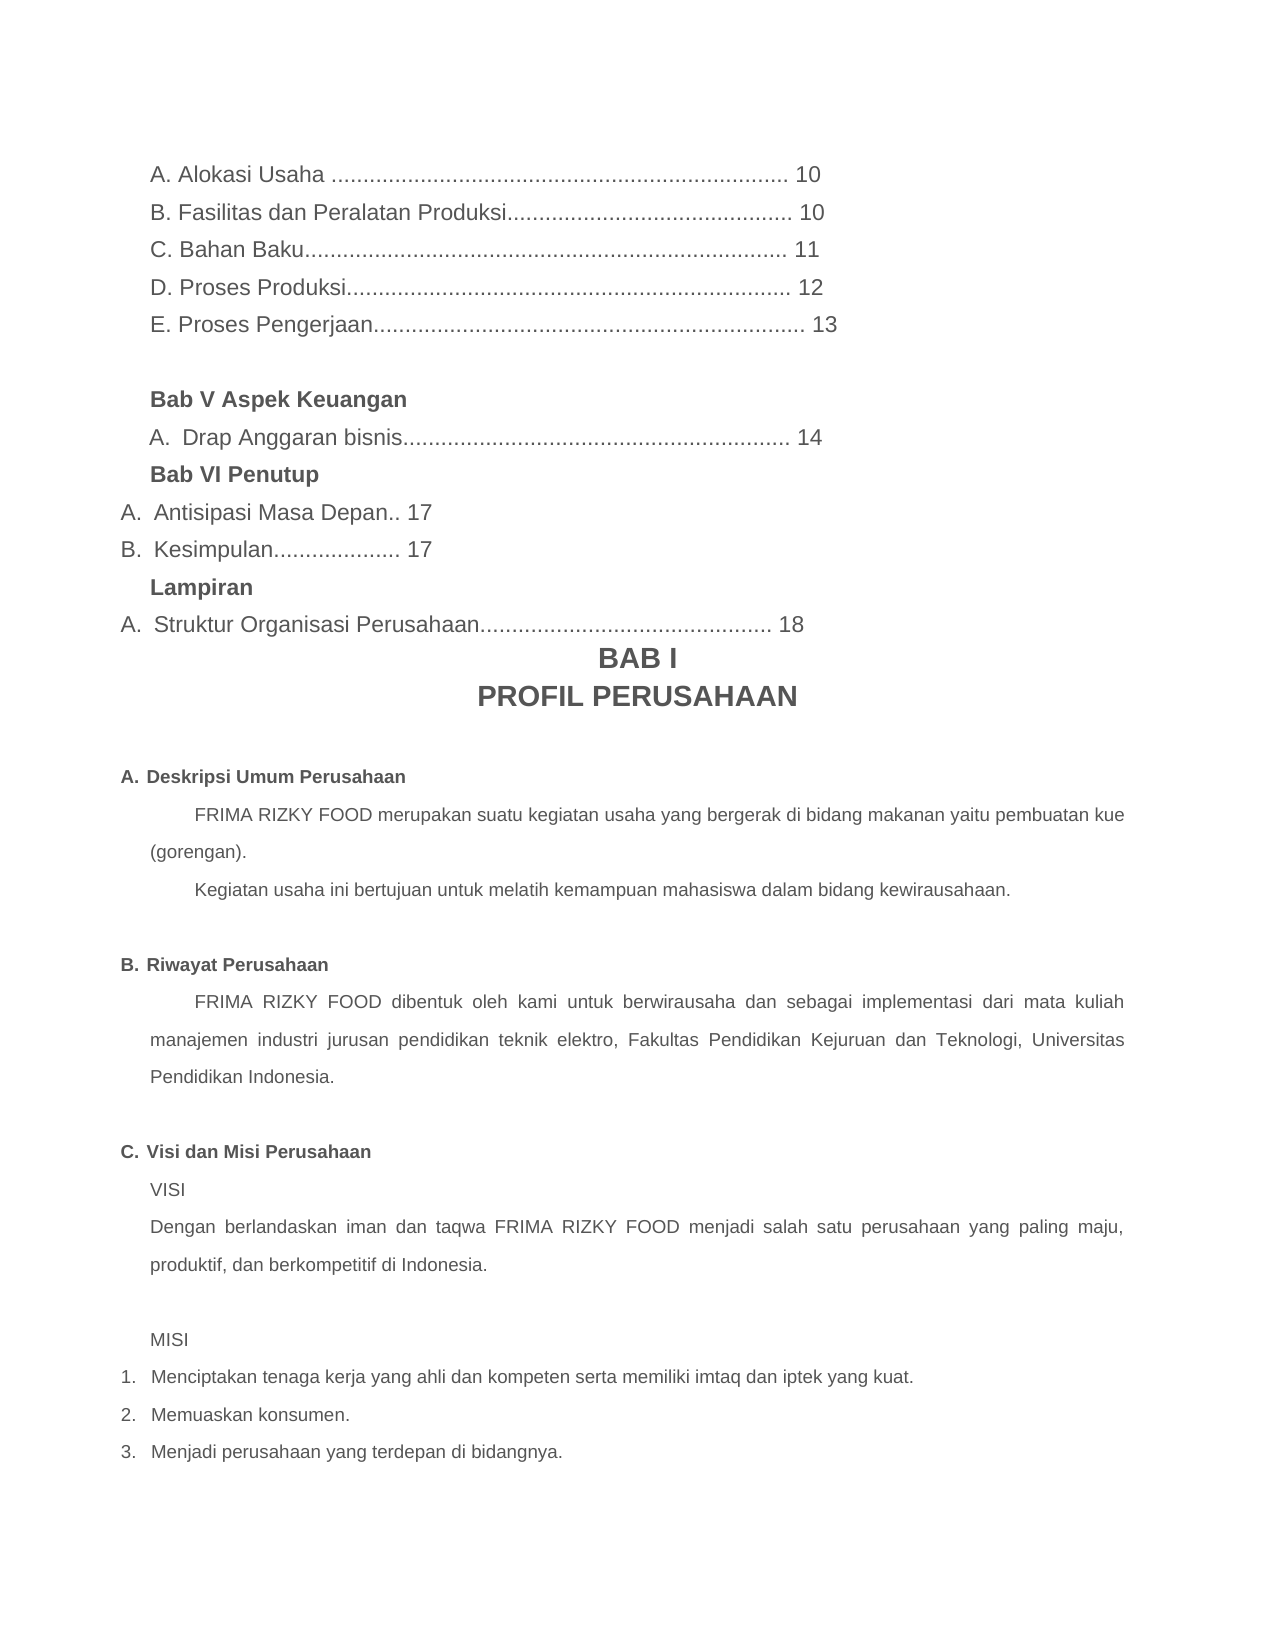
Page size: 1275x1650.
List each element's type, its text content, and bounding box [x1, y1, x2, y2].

text Kegiatan usaha ini bertujuan untuk melatih kemampuan mahasiswa dalam bidang kewirausahaan. [150, 862, 1125, 900]
text MISI [150, 1312, 1125, 1350]
text C. Bahan Baku............................................................................ 11 [150, 225, 1125, 262]
text PROFIL PERUSAHAAN [150, 675, 1125, 712]
text B. Riwayat Perusahaan [120, 937, 1125, 975]
text A. Antisipasi Masa Depan.. 17 [120, 487, 1125, 525]
text 2. Memuaskan konsumen. [121, 1387, 1125, 1425]
text C. Visi dan Misi Perusahaan [120, 1125, 1125, 1162]
text E. Proses Pengerjaan.................................................................... 13 [150, 300, 1125, 337]
text BAB I [150, 637, 1125, 675]
text B. Kesimpulan.................... 17 [120, 525, 1125, 562]
text Lampiran [150, 562, 1125, 600]
text D. Proses Produksi...................................................................... 12 [150, 262, 1125, 300]
text 3. Menjadi perusahaan yang terdepan di bidangnya. [121, 1425, 1125, 1462]
text B. Fasilitas dan Peralatan Produksi............................................. 10 [150, 187, 1125, 225]
text A. Struktur Organisasi Perusahaan.............................................. 18 [120, 600, 1125, 637]
text Bab VI Penutup [150, 450, 1125, 487]
text A. Drap Anggaran bisnis............................................................. 14 [149, 412, 1125, 450]
text Bab V Aspek Keuangan [150, 375, 1125, 412]
text FRIMA RIZKY FOOD merupakan suatu kegiatan usaha yang bergerak di bidang makanan yaitu pembuatan kue (gorengan). [150, 787, 1125, 862]
text Dengan berlandaskan iman dan taqwa FRIMA RIZKY FOOD menjadi salah satu perusahaan yang paling maju, produktif, dan berkompetitif di Indonesia. [150, 1200, 1125, 1275]
text A. Deskripsi Umum Perusahaan [120, 750, 1125, 787]
text A. Alokasi Usaha ........................................................................ 10 [150, 150, 1125, 187]
text FRIMA RIZKY FOOD dibentuk oleh kami untuk berwirausaha dan sebagai implementasi dari mata kuliah manajemen industri jurusan pendidikan teknik elektro, Fakultas Pendidikan Kejuruan dan Teknologi, Universitas Pendidikan Indonesia. [150, 975, 1125, 1087]
text 1. Menciptakan tenaga kerja yang ahli dan kompeten serta memiliki imtaq dan iptek yang kuat. [121, 1350, 1125, 1387]
text VISI [150, 1162, 1125, 1200]
